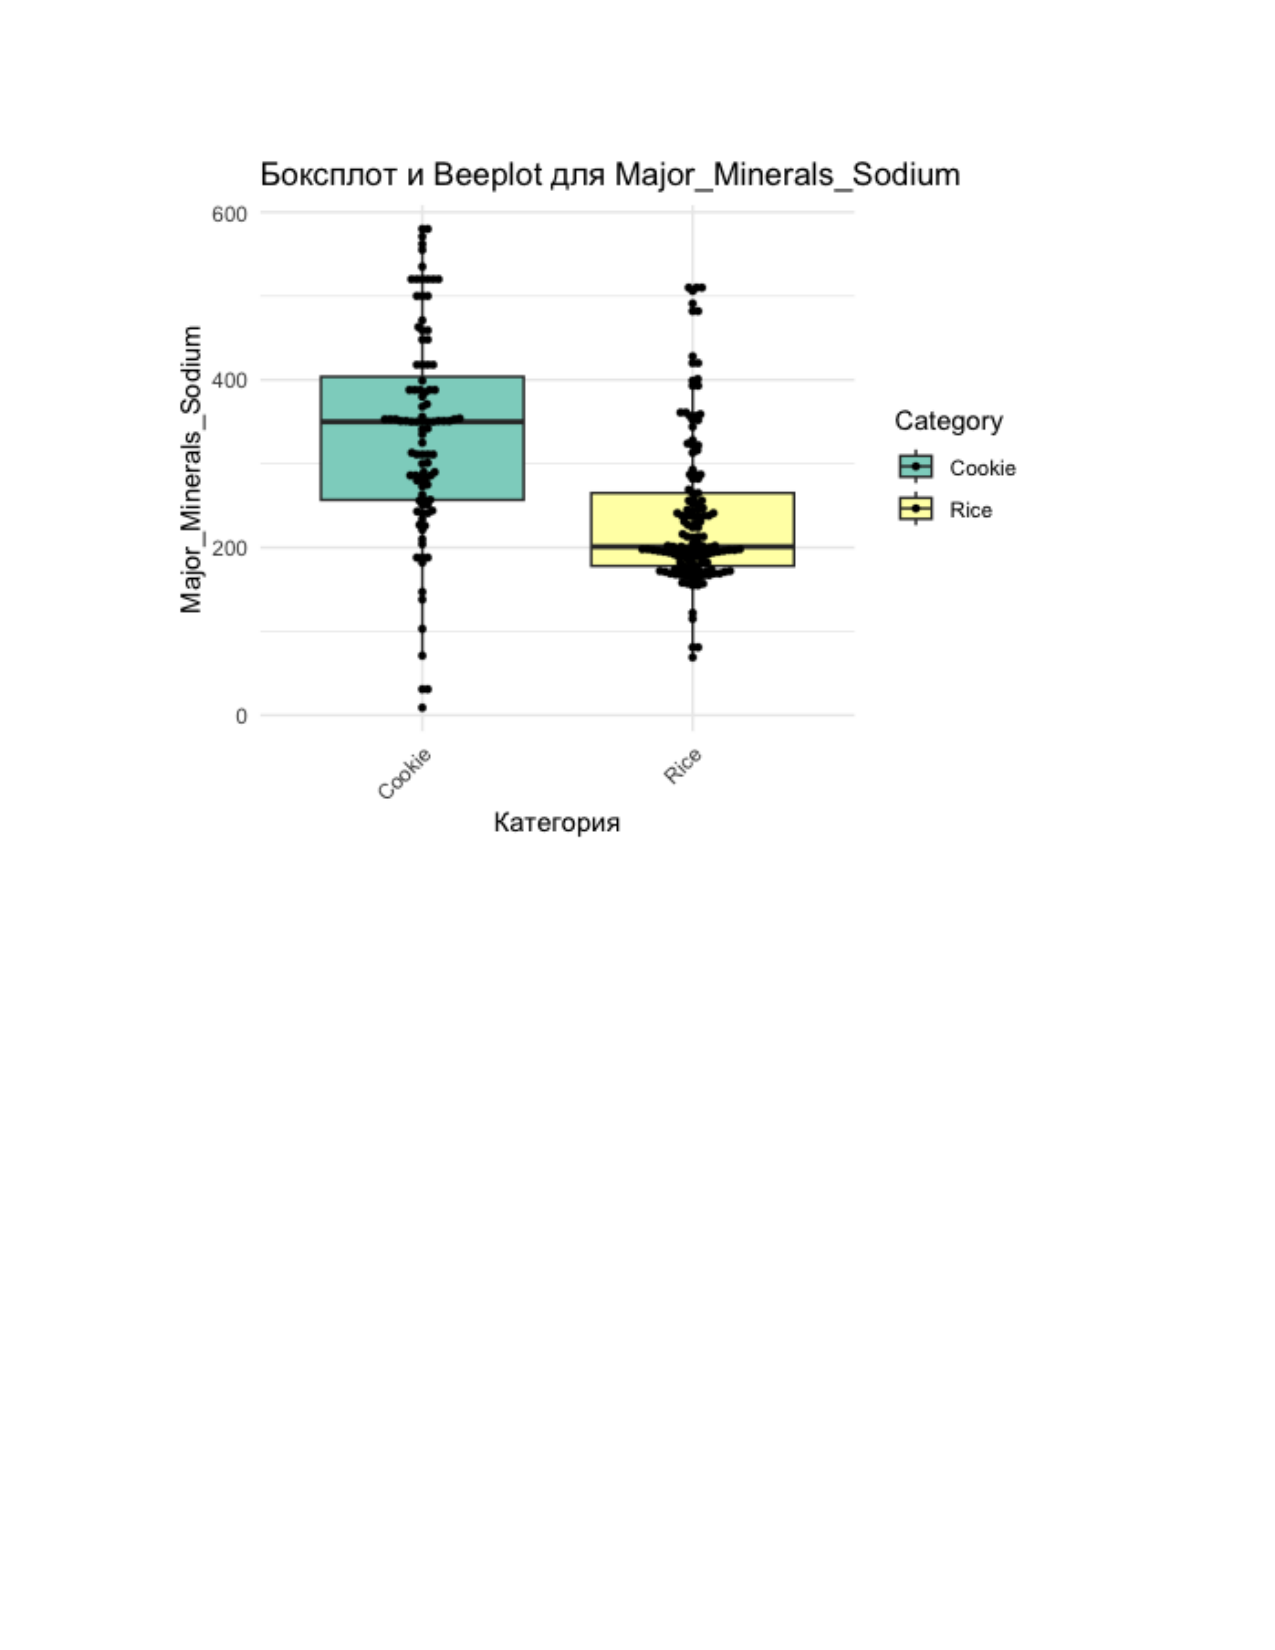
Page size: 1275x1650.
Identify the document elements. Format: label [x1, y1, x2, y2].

picture [168, 150, 1044, 850]
